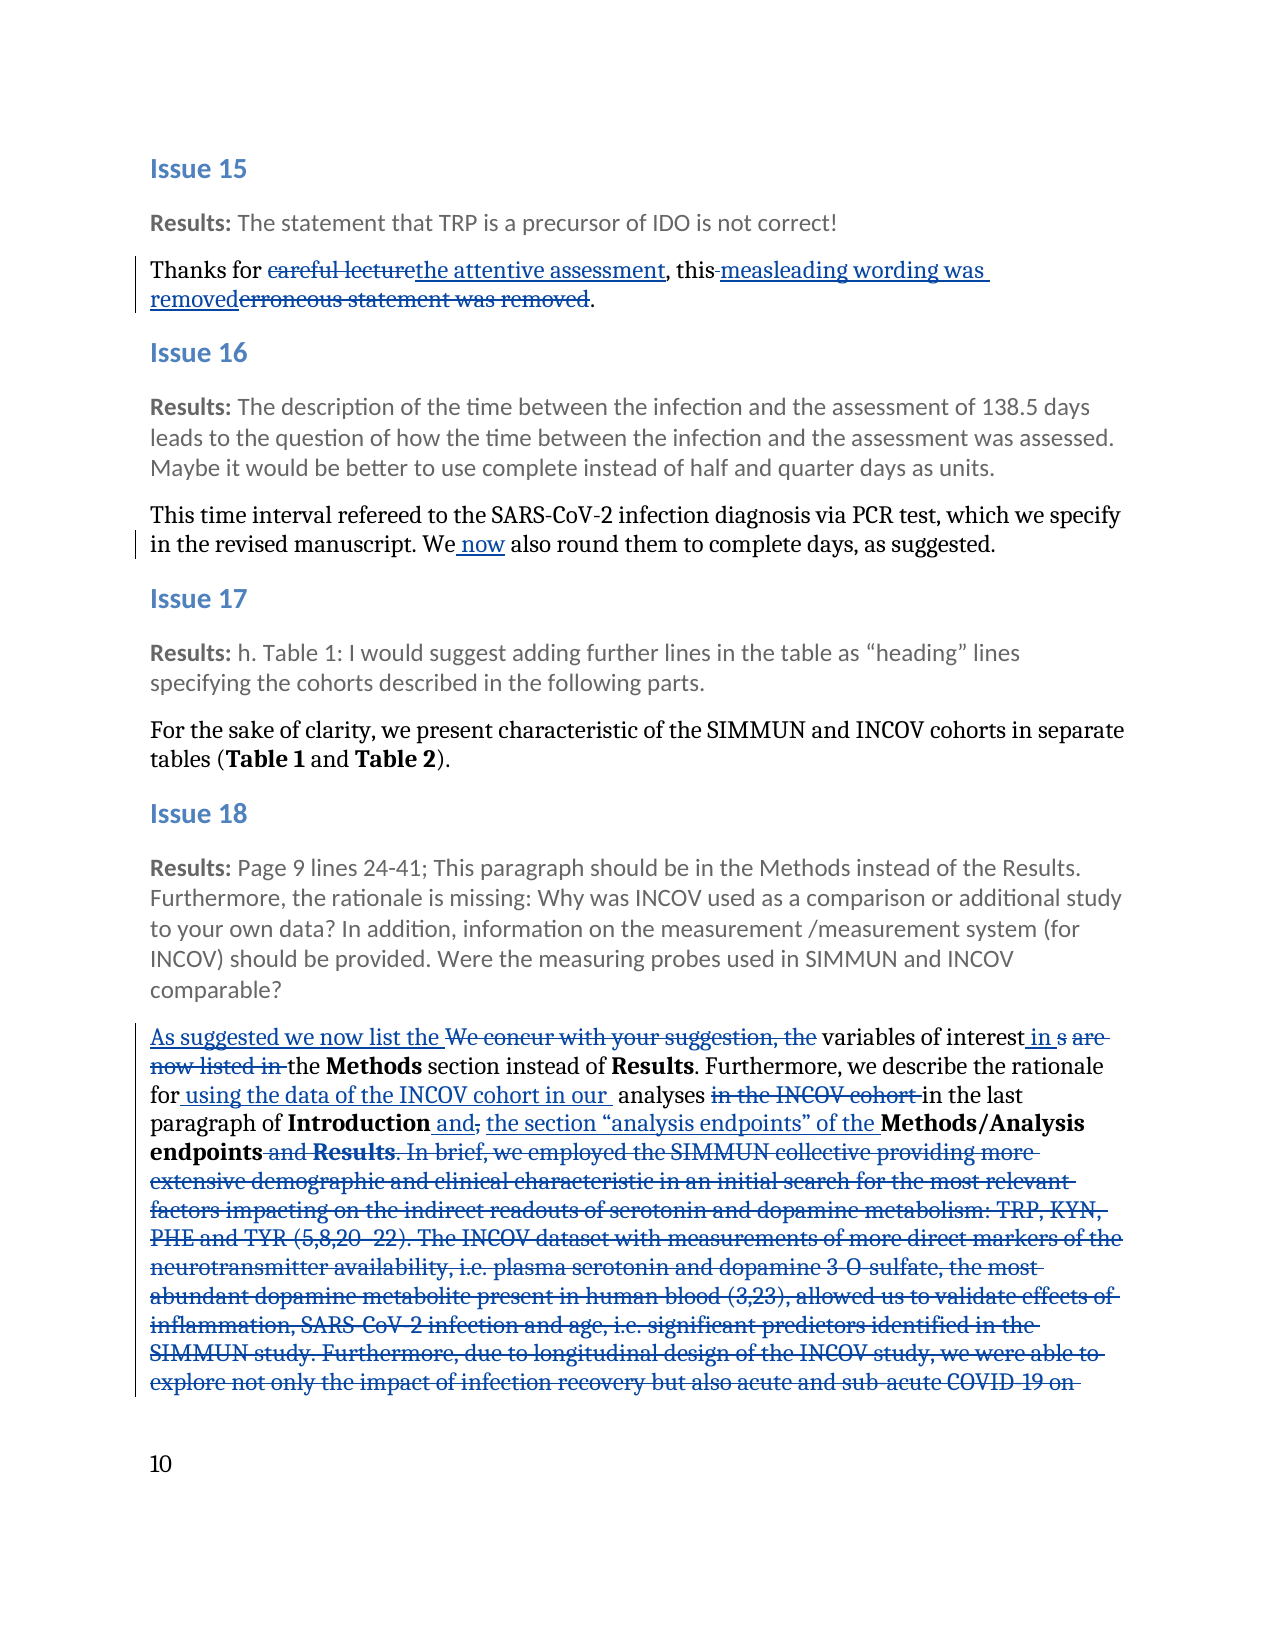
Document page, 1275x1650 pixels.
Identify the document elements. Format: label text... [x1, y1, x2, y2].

text Thanks for , this. [150, 256, 1125, 313]
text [150, 1023, 1125, 1397]
subtitle Issue 17 [150, 580, 1125, 616]
subtitle Issue 16 [150, 334, 1125, 370]
text For the sake of clarity, we present characteristic of the SIMMUN and INCOV cohorts in separate tables (Table 1 and Table 2). [150, 716, 1125, 774]
text Results: The statement that TRP is a precursor of IDO is not correct! [150, 207, 1125, 237]
text Results: h. Table 1: I would suggest adding further lines in the table as “heading” lines specifying the cohorts described in the following parts. [150, 637, 1125, 698]
text This time interval refereed to the SARS-CoV-2 infection diagnosis via PCR test, which we specify in the revised manuscript. We also round them to complete days, as suggested. [150, 501, 1125, 559]
text Results: The description of the time between the infection and the assessment of 138.5 days leads to the question of how the time between the infection and the assessment was assessed. Maybe it would be better to use complete instead of half and quarter days as units. [150, 391, 1125, 483]
subtitle Issue 15 [150, 150, 1125, 186]
text Results: Page 9 lines 24-41; This paragraph should be in the Methods instead of the Results. Furthermore, the rationale is missing: Why was INCOV used as a comparison or additional study to your own data? In addition, information on the measurement /measurement system (for INCOV) should be provided. Were the measuring probes used in SIMMUN and INCOV comparable? [150, 852, 1125, 1004]
subtitle Issue 18 [150, 795, 1125, 831]
